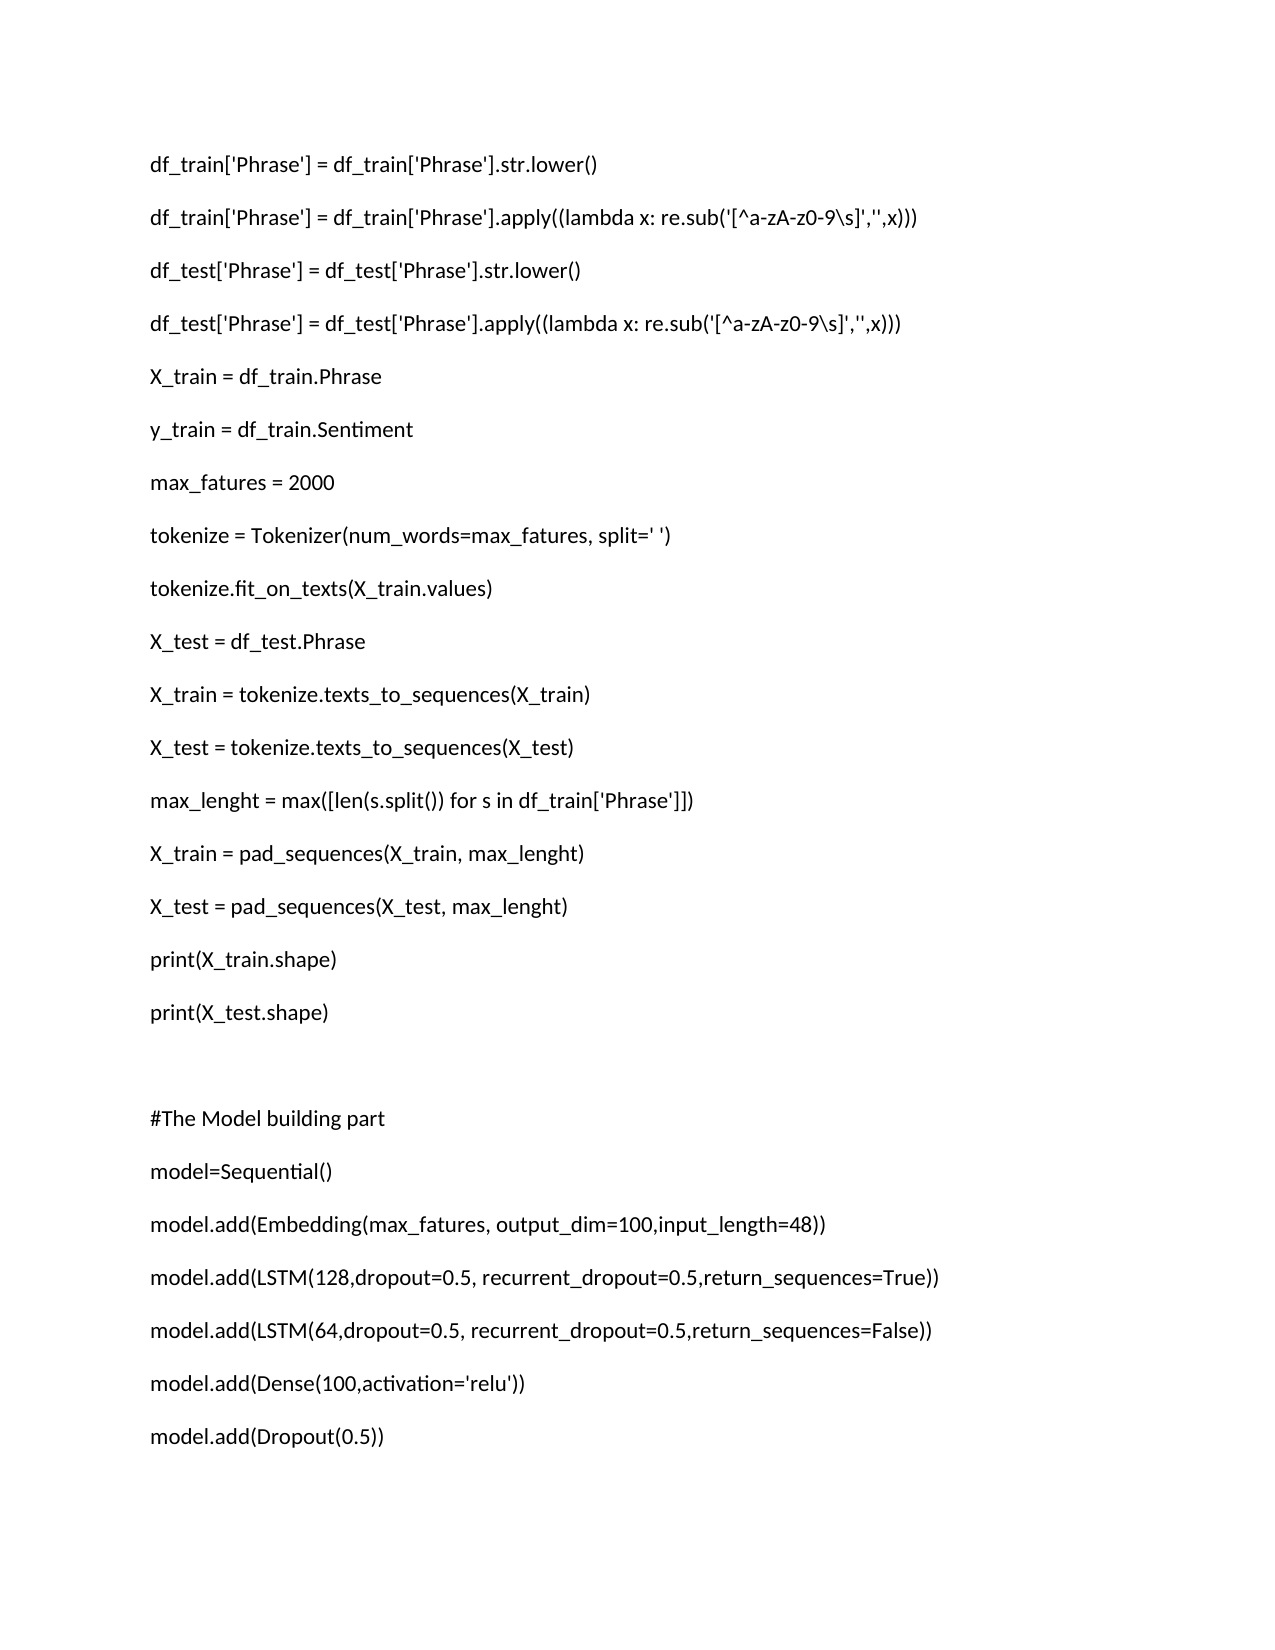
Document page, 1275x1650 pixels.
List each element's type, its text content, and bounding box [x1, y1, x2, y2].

text #The Model building part [150, 1104, 1125, 1132]
text tokenize.fit_on_texts(X_train.values) [150, 574, 1125, 602]
text X_train = df_train.Phrase [150, 362, 1125, 390]
text tokenize = Tokenizer(num_words=max_fatures, split=' ') [150, 521, 1125, 549]
text X_test = tokenize.texts_to_sequences(X_test) [150, 733, 1125, 761]
text df_train['Phrase'] = df_train['Phrase'].str.lower() [150, 150, 1125, 178]
text print(X_train.shape) [150, 945, 1125, 973]
text X_test = df_test.Phrase [150, 627, 1125, 655]
text df_test['Phrase'] = df_test['Phrase'].apply((lambda x: re.sub('[^a-zA-z0-9\s]','',x))) [150, 309, 1125, 337]
text model.add(Dropout(0.5)) [150, 1422, 1125, 1451]
text model.add(LSTM(64,dropout=0.5, recurrent_dropout=0.5,return_sequences=False)) [150, 1316, 1125, 1344]
text df_test['Phrase'] = df_test['Phrase'].str.lower() [150, 256, 1125, 284]
text model.add(Dense(100,activation='relu')) [150, 1369, 1125, 1397]
text y_train = df_train.Sentiment [150, 415, 1125, 443]
text X_test = pad_sequences(X_test, max_lenght) [150, 892, 1125, 920]
text X_train = tokenize.texts_to_sequences(X_train) [150, 680, 1125, 708]
text model=Sequential() [150, 1157, 1125, 1185]
text X_train = pad_sequences(X_train, max_lenght) [150, 839, 1125, 867]
text max_lenght = max([len(s.split()) for s in df_train['Phrase']]) [150, 786, 1125, 814]
text model.add(Embedding(max_fatures, output_dim=100,input_length=48)) [150, 1210, 1125, 1238]
text max_fatures = 2000 [150, 468, 1125, 496]
text print(X_test.shape) [150, 998, 1125, 1026]
text model.add(LSTM(128,dropout=0.5, recurrent_dropout=0.5,return_sequences=True)) [150, 1263, 1125, 1291]
text df_train['Phrase'] = df_train['Phrase'].apply((lambda x: re.sub('[^a-zA-z0-9\s]','',x))) [150, 203, 1125, 231]
